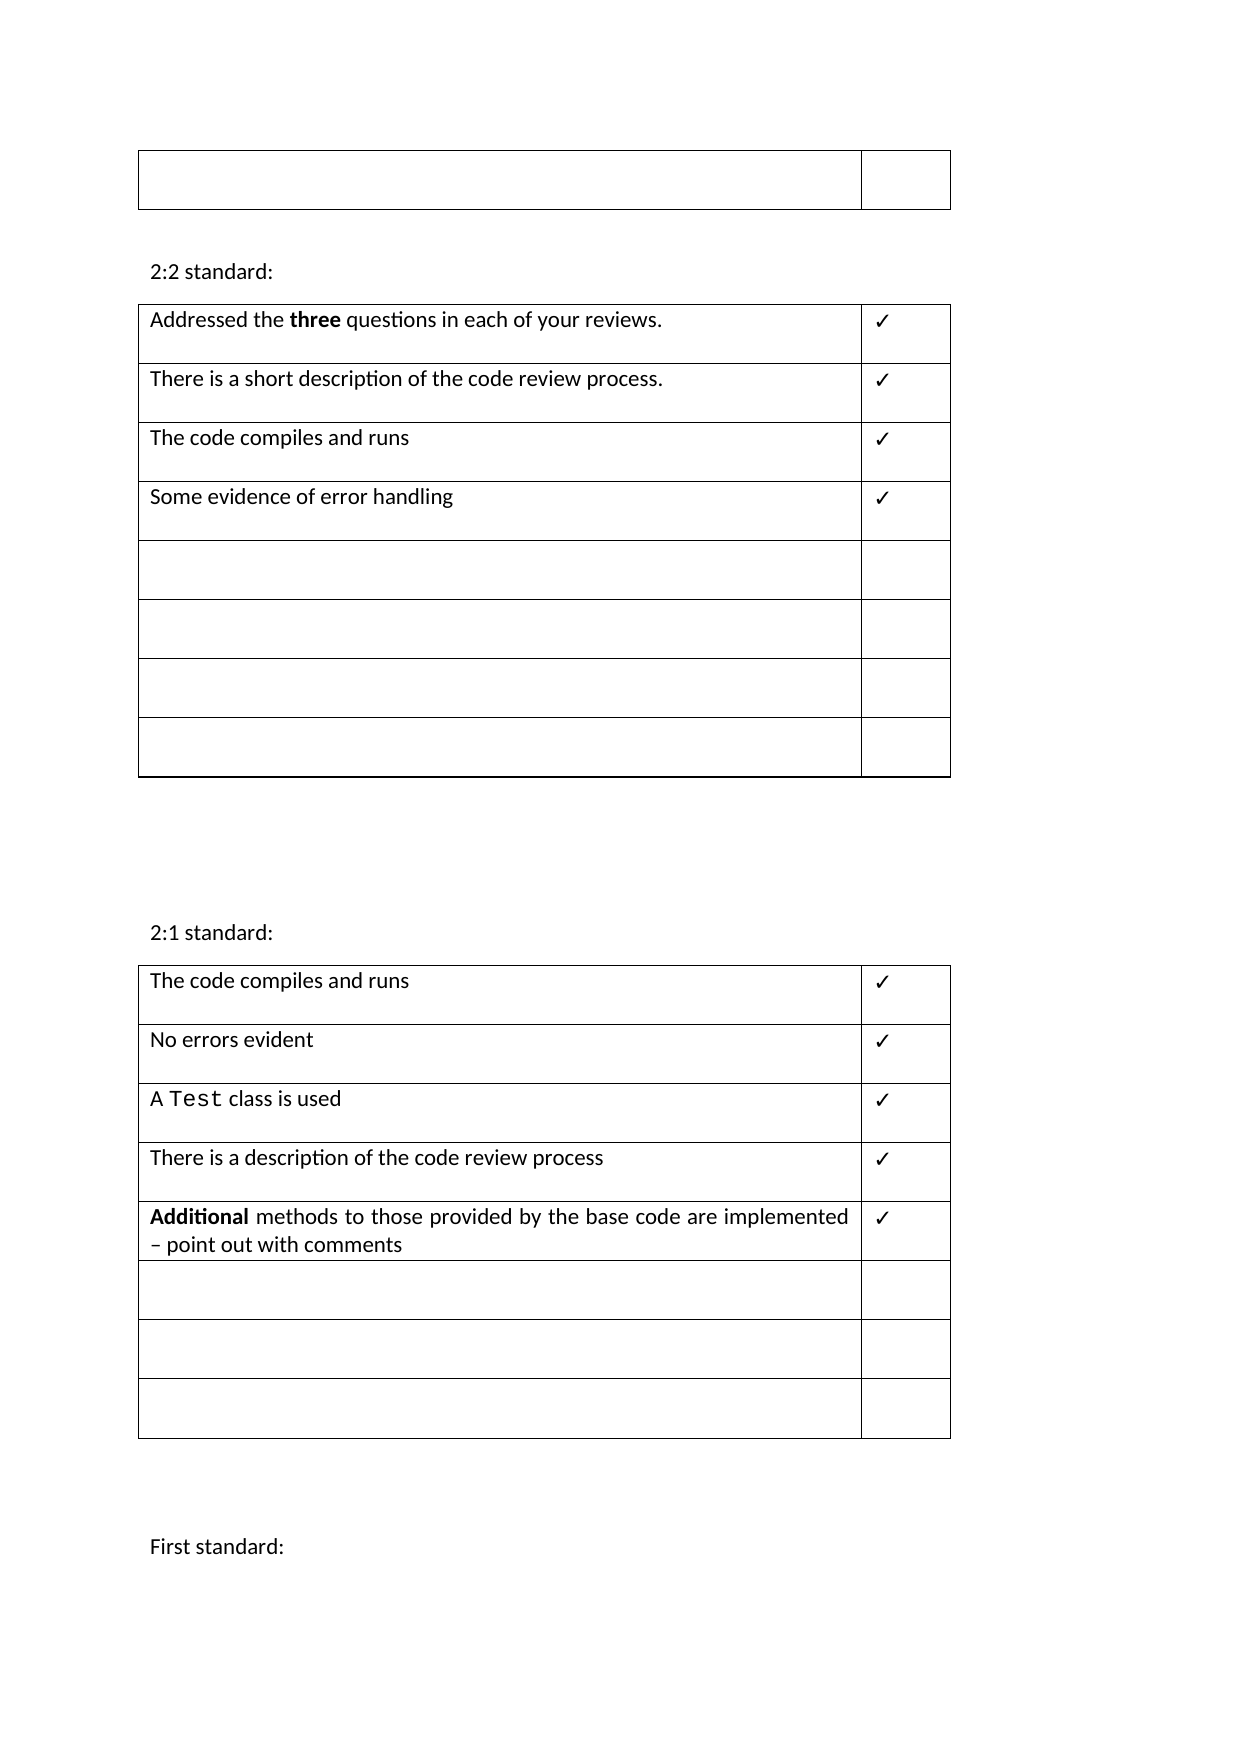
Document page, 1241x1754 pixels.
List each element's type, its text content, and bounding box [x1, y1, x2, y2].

table_cell [862, 659, 950, 717]
table_cell [862, 151, 950, 209]
table_cell [862, 600, 950, 658]
table_cell [139, 1379, 861, 1437]
table_header The code compiles and runs [139, 966, 861, 1024]
table_cell [139, 1261, 861, 1319]
table_cell Some evidence of error handling [139, 482, 861, 540]
table_cell ✓ [862, 1143, 950, 1201]
table_cell ✓ [862, 364, 950, 422]
table_header ✓ [862, 966, 950, 1024]
table_cell [139, 541, 861, 599]
table_cell [862, 1320, 950, 1378]
table_cell ✓ [862, 1084, 950, 1142]
text First standard: [150, 1532, 1090, 1560]
table_cell [862, 1379, 950, 1437]
table_header ✓ [862, 305, 950, 363]
table_cell [139, 1320, 861, 1378]
table_cell [139, 659, 861, 717]
table_header Addressed the three questions in each of your reviews. [139, 305, 861, 363]
table_cell ✓ [862, 1202, 950, 1260]
table_cell [139, 718, 861, 776]
table_cell Additional methods to those provided by the base code are implemented – point out with comments [139, 1202, 861, 1260]
table_cell ✓ [862, 423, 950, 481]
table_cell There is a description of the code review process [139, 1143, 861, 1201]
table_cell [139, 600, 861, 658]
table_cell [862, 718, 950, 776]
table_cell A Test class is used [139, 1084, 861, 1142]
table_cell [139, 151, 861, 209]
table_cell There is a short description of the code review process. [139, 364, 861, 422]
table_cell The code compiles and runs [139, 423, 861, 481]
text 2:1 standard: [150, 918, 1090, 946]
table_cell ✓ [862, 482, 950, 540]
text 2:2 standard: [150, 257, 1090, 285]
table_cell ✓ [862, 1025, 950, 1083]
table_cell [862, 541, 950, 599]
table_cell No errors evident [139, 1025, 861, 1083]
table_cell [862, 1261, 950, 1319]
